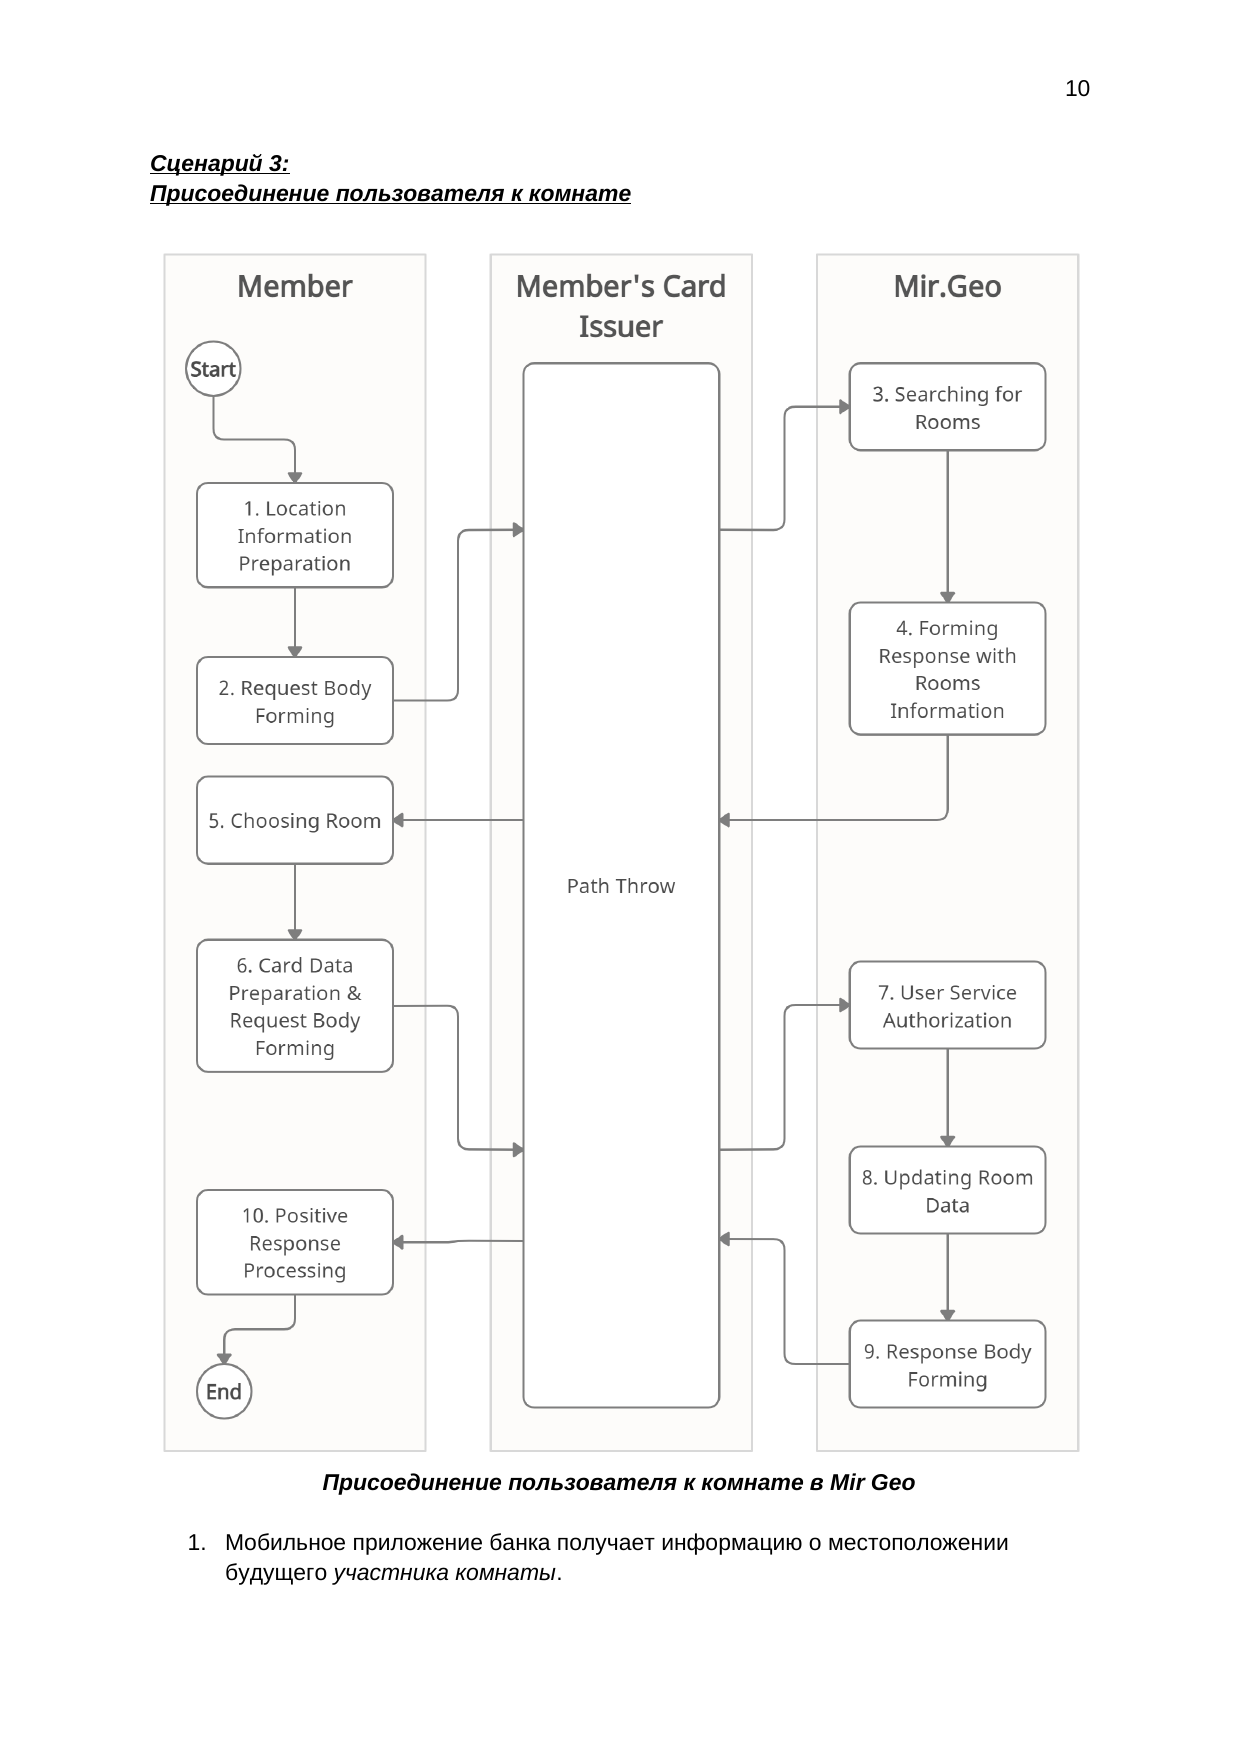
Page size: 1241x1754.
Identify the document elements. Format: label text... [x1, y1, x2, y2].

text Присоединение пользователя к комнате [150, 180, 1090, 207]
picture [150, 240, 1091, 1465]
list Мобильное приложение банка получает информацию о местоположении будущего участника комнаты. [187, 1529, 1090, 1586]
text Присоединение пользователя к комнате в Mir Geo [150, 1469, 1090, 1495]
text Сценарий 3: [150, 150, 1090, 176]
